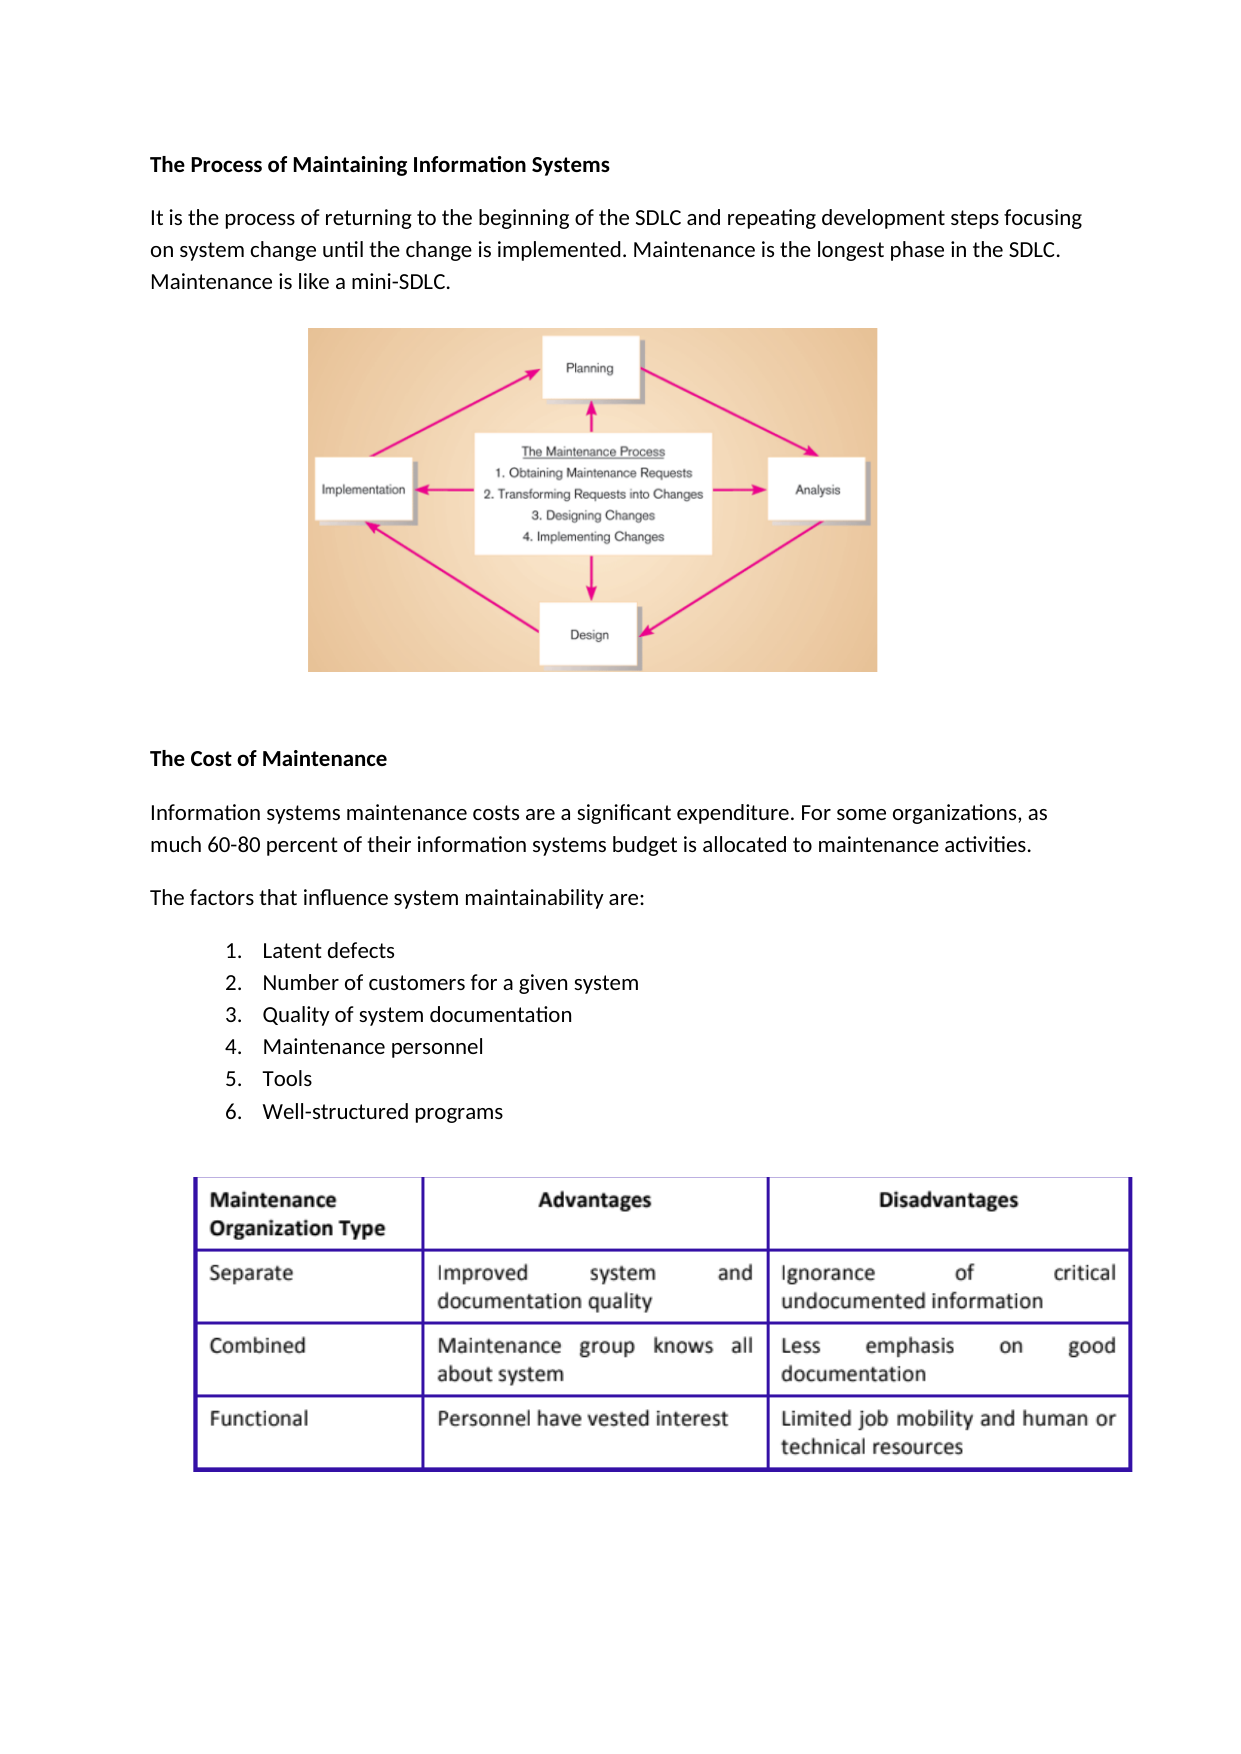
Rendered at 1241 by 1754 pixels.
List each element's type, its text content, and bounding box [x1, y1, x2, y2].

list Latent defects [225, 936, 1090, 964]
list Maintenance personnel [225, 1032, 1090, 1060]
picture [192, 1177, 1133, 1472]
list Quality of system documentation [225, 1000, 1090, 1028]
list Number of customers for a given system [225, 968, 1090, 996]
picture [306, 328, 878, 672]
text The factors that influence system maintainability are: [150, 883, 1090, 911]
text The Process of Maintaining Information Systems [150, 150, 1090, 178]
text Information systems maintenance costs are a significant expenditure. For some organizations, as much 60-80 percent of their information systems budget is allocated to maintenance activities. [150, 798, 1090, 858]
list Well-structured programs [225, 1097, 1090, 1125]
text The Cost of Maintenance [150, 744, 1090, 773]
text It is the process of returning to the beginning of the SDLC and repeating development steps focusing on system change until the change is implemented. Maintenance is the longest phase in the SDLC. Maintenance is like a mini-SDLC. [150, 203, 1090, 295]
list Tools [225, 1064, 1090, 1093]
